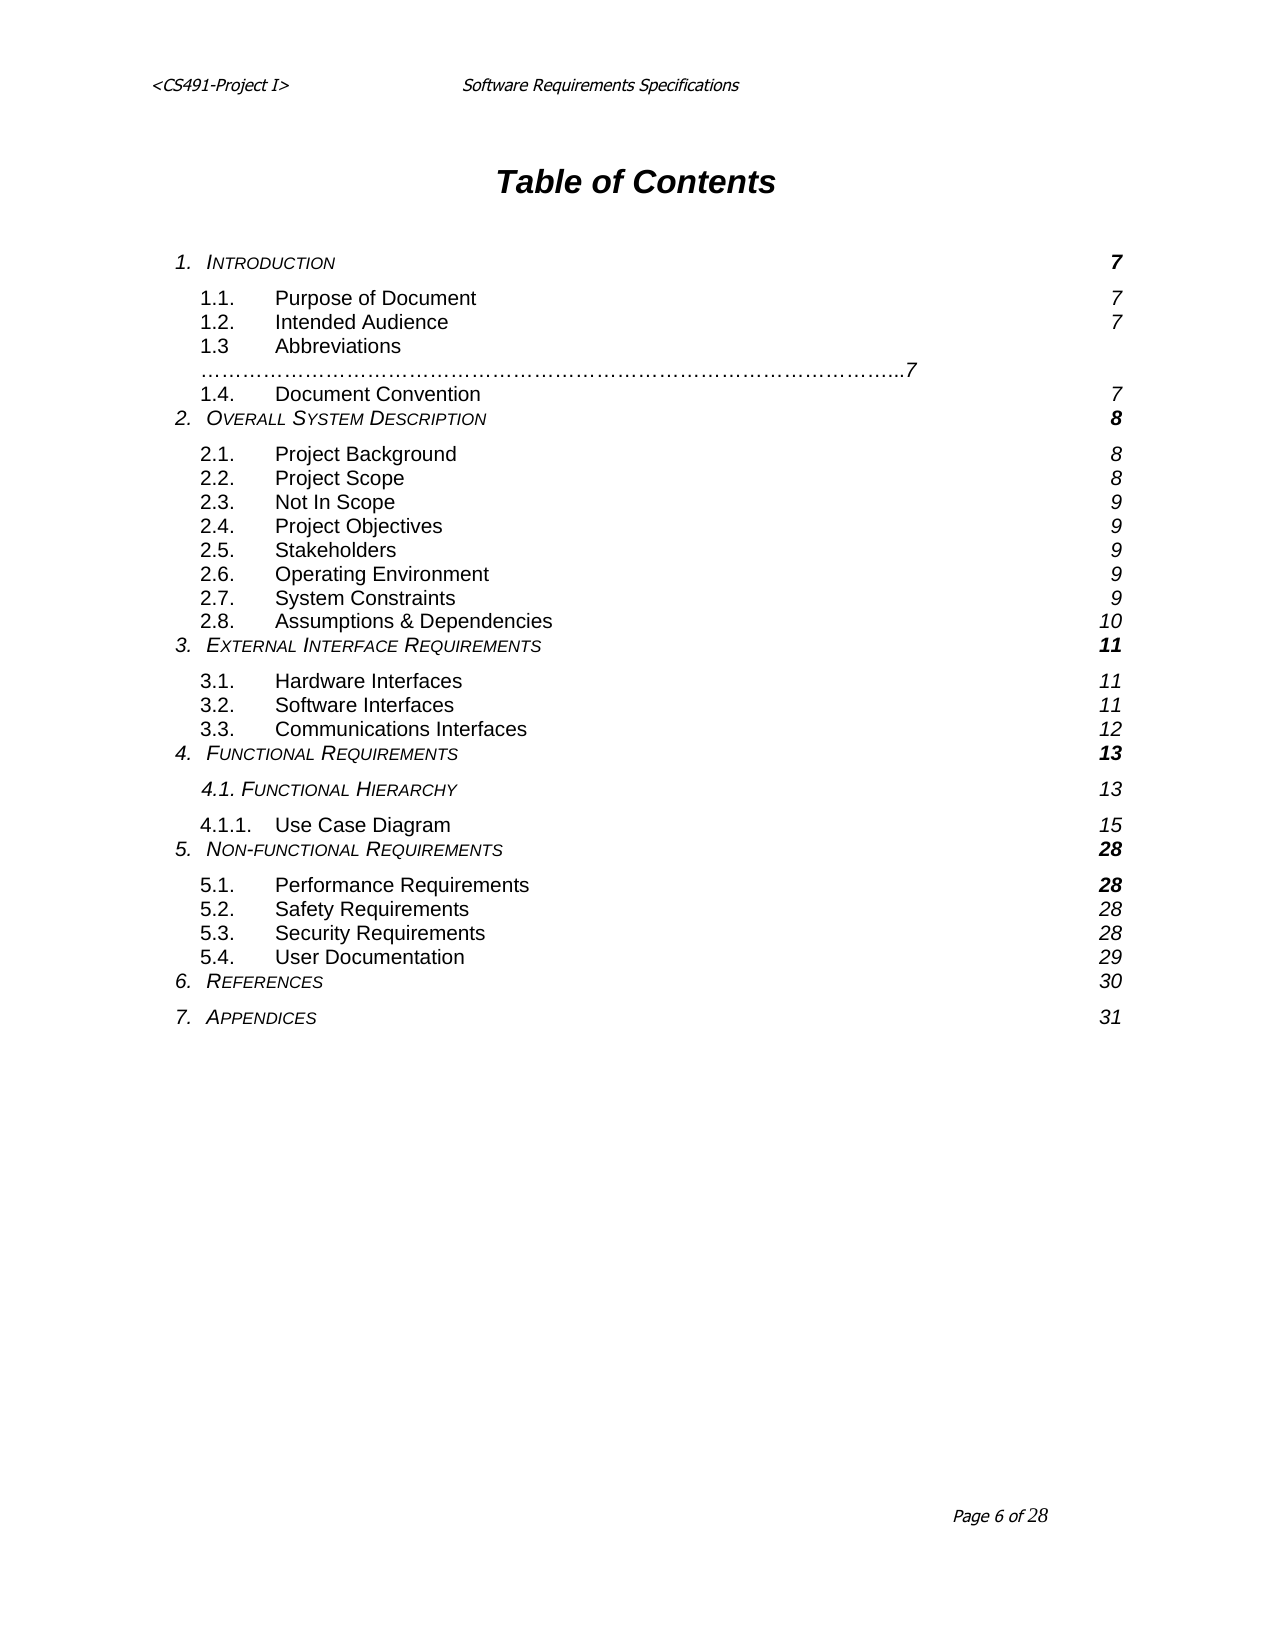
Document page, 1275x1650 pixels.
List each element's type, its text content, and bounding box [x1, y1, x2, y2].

text Table of Contents [150, 162, 1125, 201]
